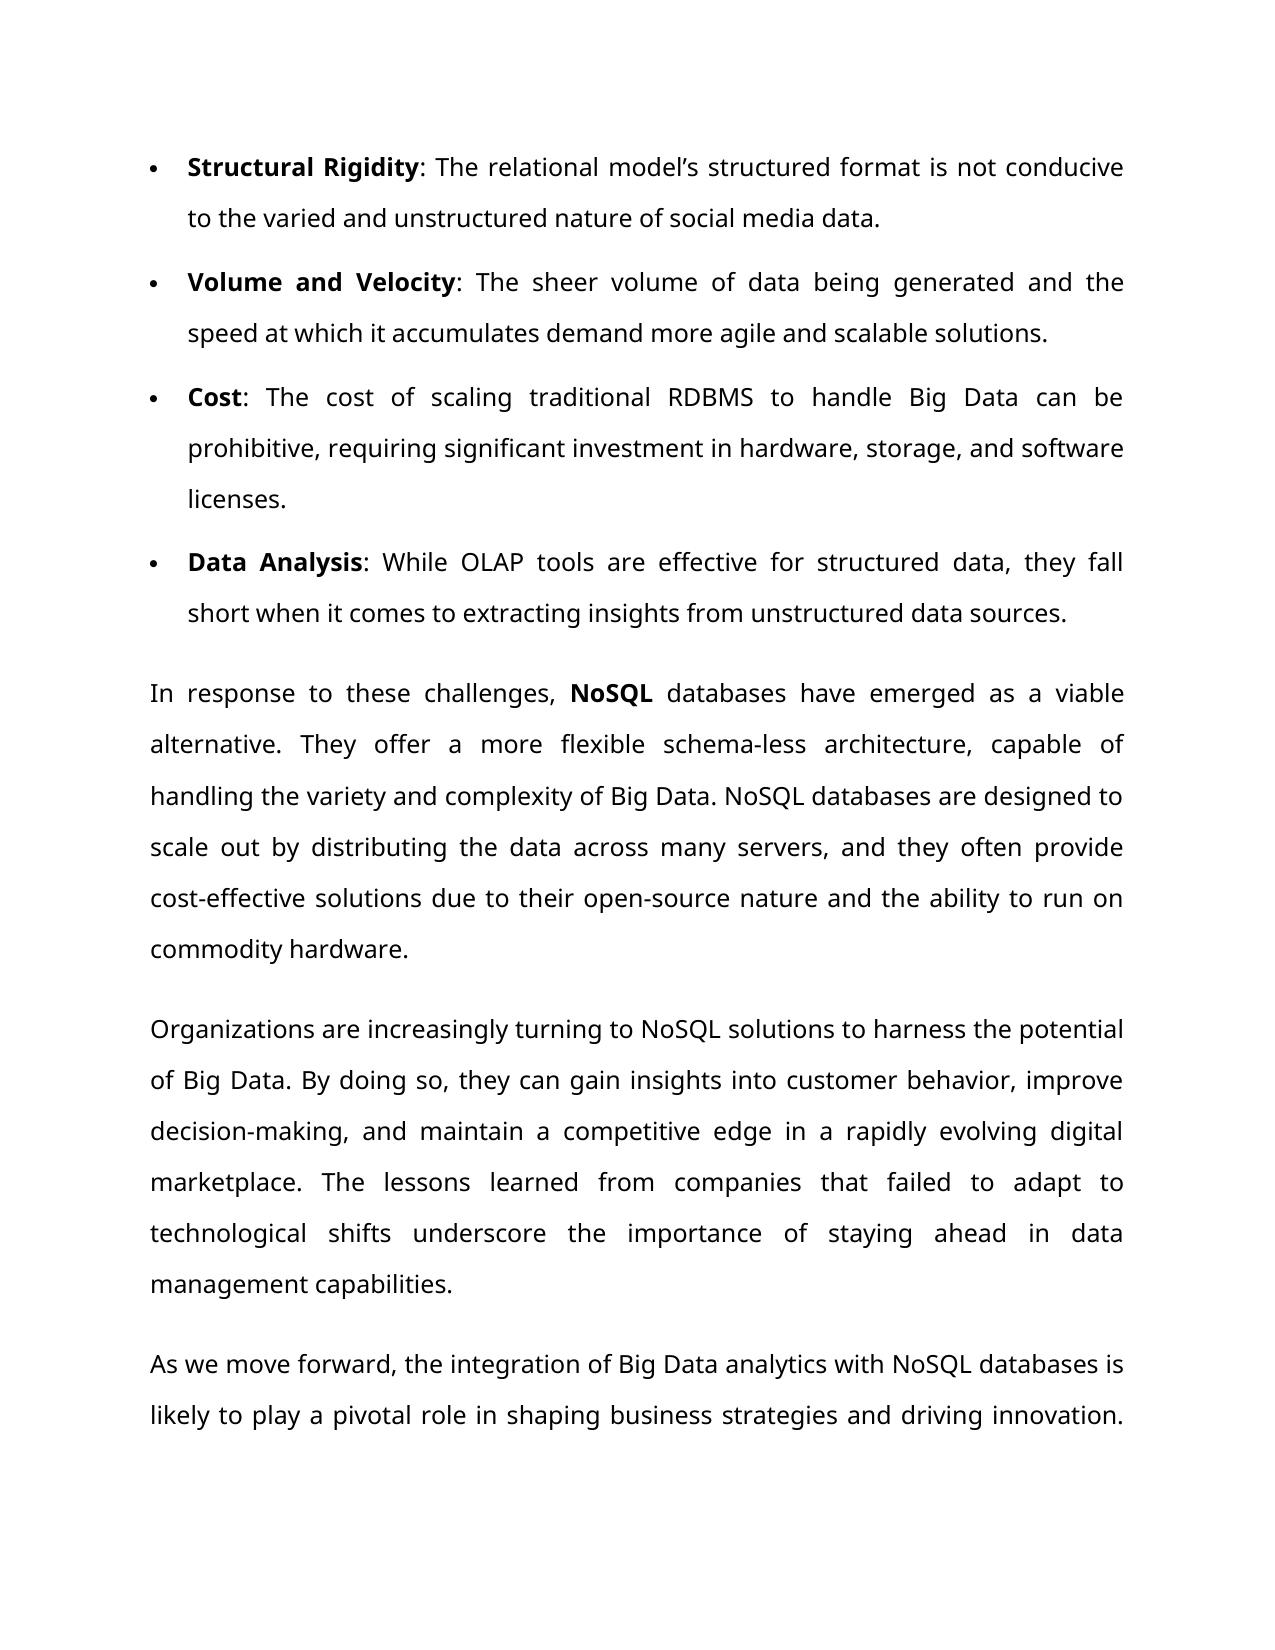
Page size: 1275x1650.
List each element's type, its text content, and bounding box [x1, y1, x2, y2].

list Data Analysis: While OLAP tools are effective for structured data, they fall short when it comes to extracting insights from unstructured data sources. [150, 545, 1125, 630]
list Structural Rigidity: The relational model’s structured format is not conducive to the varied and unstructured nature of social media data. [150, 150, 1125, 235]
list Cost: The cost of scaling traditional RDBMS to handle Big Data can be prohibitive, requiring significant investment in hardware, storage, and software licenses. [150, 379, 1125, 515]
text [150, 1347, 1125, 1432]
text In response to these challenges, NoSQL databases have emerged as a viable alternative. They offer a more flexible schema-less architecture, capable of handling the variety and complexity of Big Data. NoSQL databases are designed to scale out by distributing the data across many servers, and they often provide cost-effective solutions due to their open-source nature and the ability to run on commodity hardware. [150, 676, 1125, 965]
list Volume and Velocity: The sheer volume of data being generated and the speed at which it accumulates demand more agile and scalable solutions. [150, 264, 1125, 350]
text Organizations are increasingly turning to NoSQL solutions to harness the potential of Big Data. By doing so, they can gain insights into customer behavior, improve decision-making, and maintain a competitive edge in a rapidly evolving digital marketplace. The lessons learned from companies that failed to adapt to technological shifts underscore the importance of staying ahead in data management capabilities. [150, 1011, 1125, 1301]
